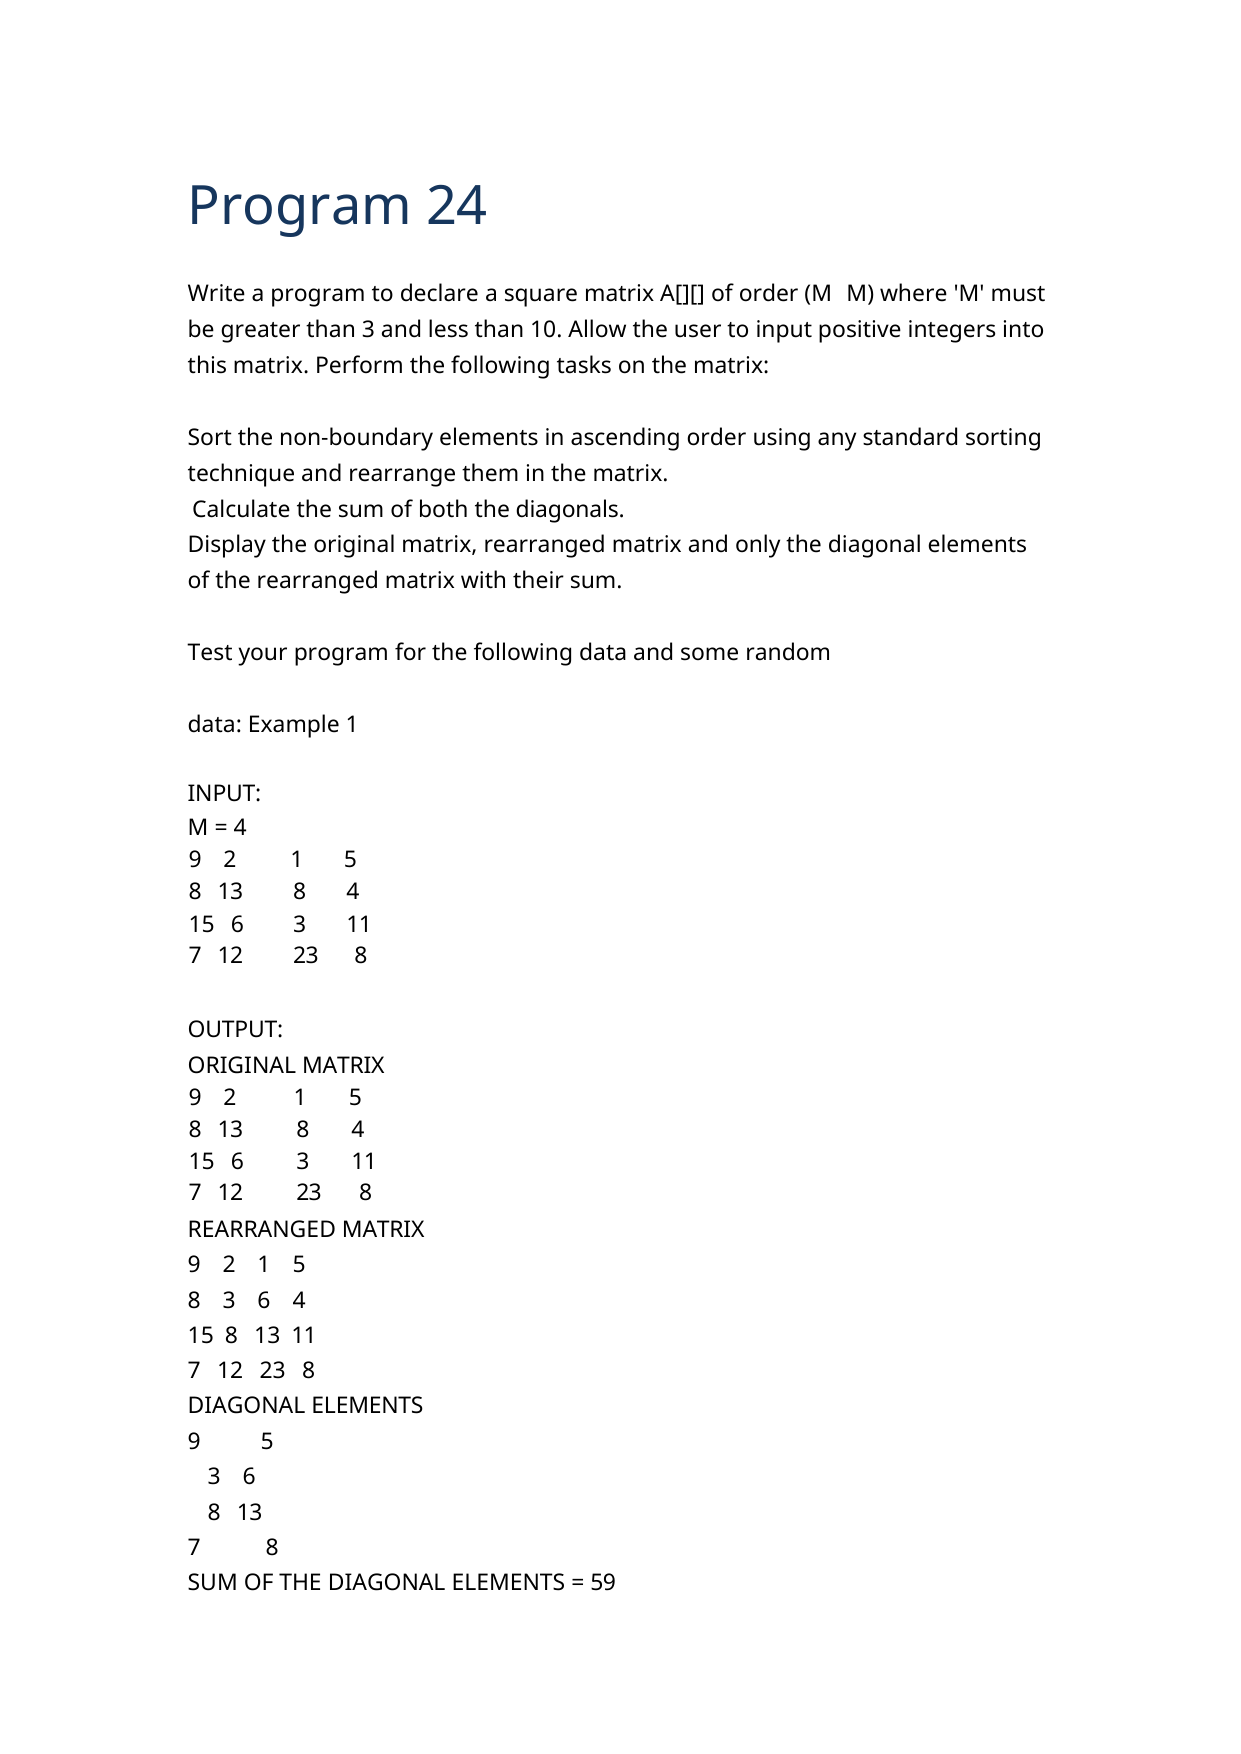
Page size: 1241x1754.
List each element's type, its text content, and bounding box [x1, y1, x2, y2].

text 9 2 1 5 [187, 1248, 1167, 1280]
table_cell 4 [341, 876, 397, 909]
text ORIGINAL MATRIX [187, 1048, 1167, 1080]
text Test your program for the following data and some random data: Example 1 [187, 636, 884, 739]
table_cell 8 [287, 1114, 346, 1146]
table_cell 8 [284, 876, 341, 909]
table_cell 15 6 [183, 909, 284, 942]
text Write a program to declare a square matrix A[][] of order (M M) where 'M' must be greater than 3 and less than 10. Allow the user to input positive integers into this matrix. Perform the following tasks on the matrix: [187, 277, 1052, 380]
text 9 5 [187, 1424, 1167, 1456]
table_cell 7 12 [183, 1179, 287, 1209]
text 8 13 [207, 1495, 1167, 1527]
text 7 8 [187, 1531, 1167, 1562]
table_cell 23 [284, 942, 341, 973]
text 3 6 [207, 1460, 1167, 1491]
table_header 5 [341, 846, 397, 876]
table_cell 8 [341, 942, 397, 973]
table_cell 8 13 [183, 876, 284, 909]
table_cell 15 6 [183, 1146, 287, 1179]
table_header 9 2 [183, 1084, 287, 1114]
table_cell 8 [346, 1179, 404, 1209]
text 15 8 13 11 [187, 1319, 1167, 1350]
subtitle Program 24 [187, 173, 1167, 237]
table_cell 11 [341, 909, 397, 942]
table_header 9 2 [183, 846, 284, 876]
table_cell 3 [287, 1146, 346, 1179]
text 7 12 23 8 [187, 1354, 1167, 1385]
table_cell 11 [346, 1146, 404, 1179]
table_cell 7 12 [183, 942, 284, 973]
text SUM OF THE DIAGONAL ELEMENTS = 59 [187, 1566, 1167, 1597]
table_header 1 [284, 846, 341, 876]
text INPUT: [187, 779, 1167, 806]
text OUTPUT: [187, 1013, 1167, 1044]
table_header 1 [287, 1084, 346, 1114]
text Sort the non-boundary elements in ascending order using any standard sorting technique and rearrange them in the matrix. [187, 421, 1052, 488]
table_cell 4 [346, 1114, 404, 1146]
text M = 4 [187, 811, 1167, 842]
text REARRANGED MATRIX [187, 1213, 1167, 1244]
text Calculate the sum of both the diagonals. [73, 493, 1167, 524]
text DIAGONAL ELEMENTS [187, 1389, 1167, 1421]
table_cell 8 13 [183, 1114, 287, 1146]
table_cell 3 [284, 909, 341, 942]
table_header 5 [346, 1084, 404, 1114]
text Display the original matrix, rearranged matrix and only the diagonal elements of the rearranged matrix with their sum. [187, 528, 1044, 595]
text 8 3 6 4 [187, 1283, 1167, 1315]
table_cell 23 [287, 1179, 346, 1209]
